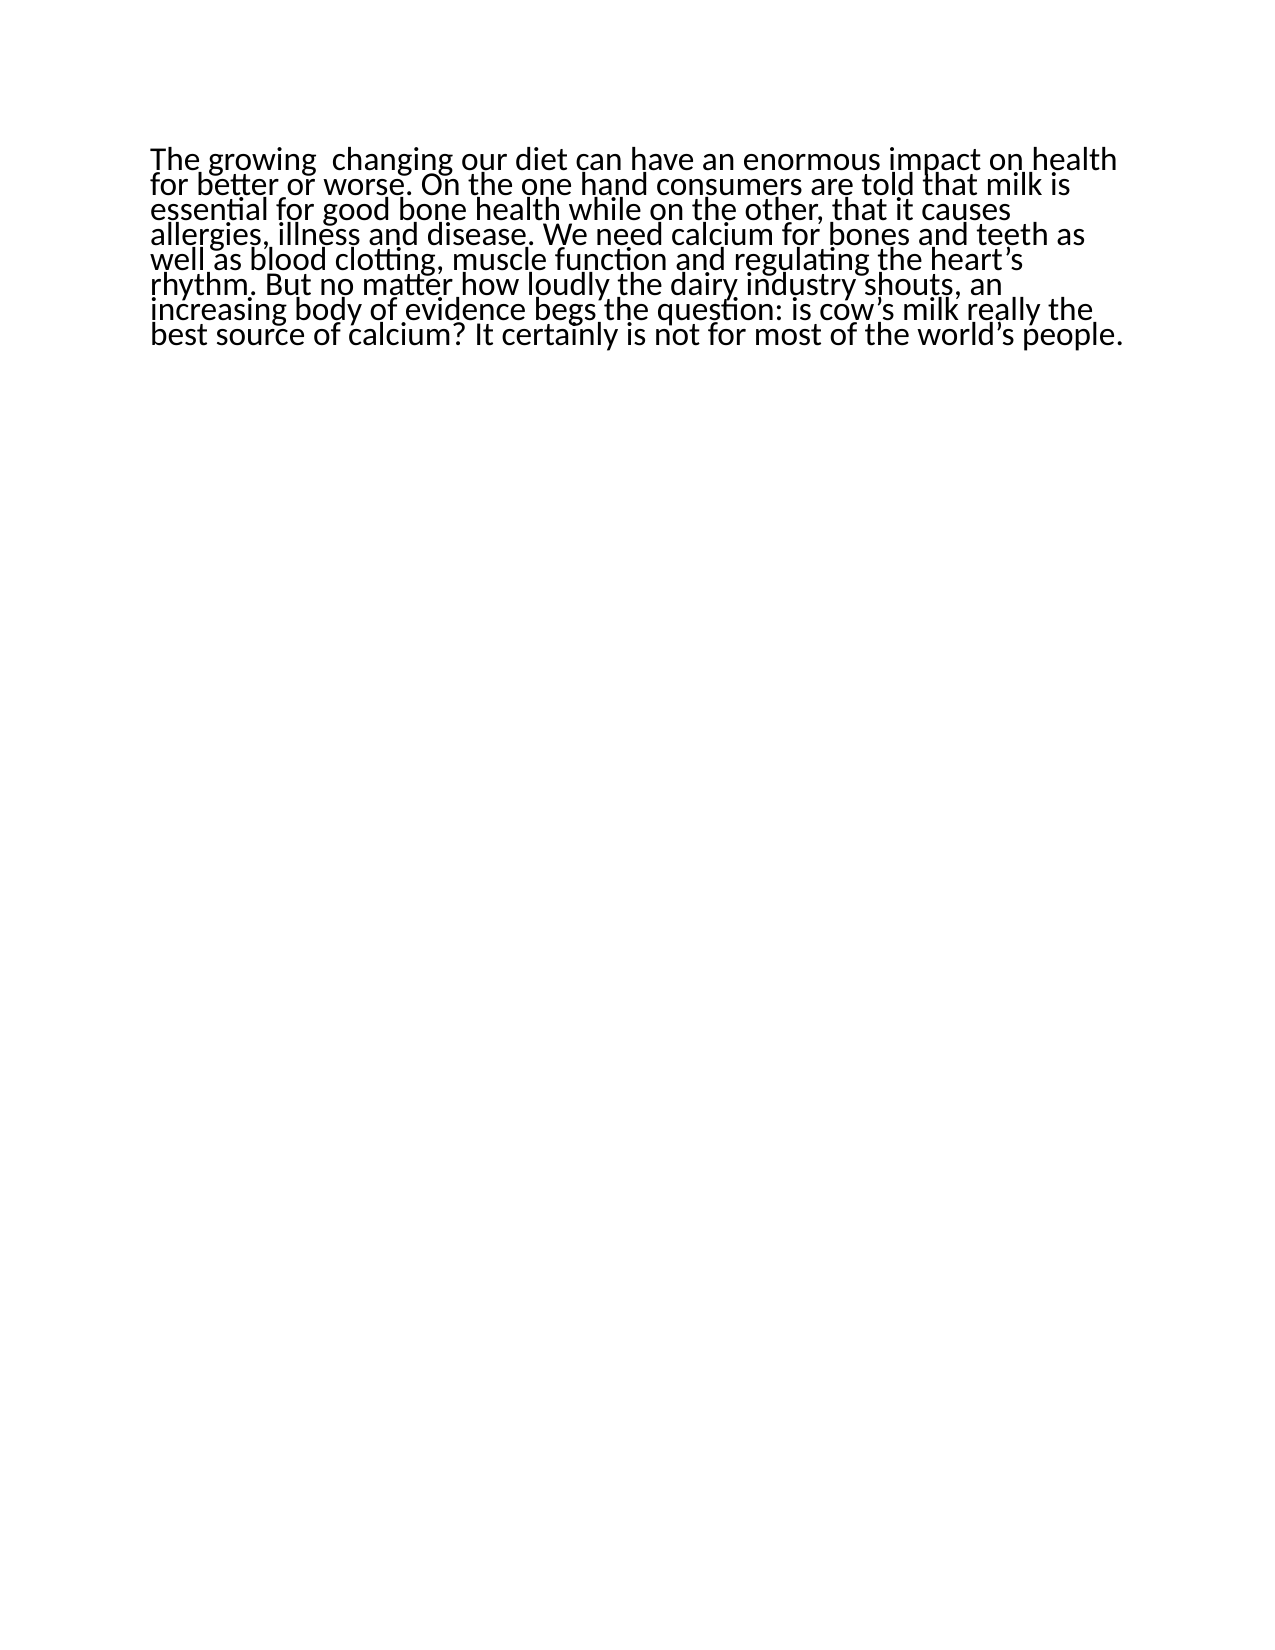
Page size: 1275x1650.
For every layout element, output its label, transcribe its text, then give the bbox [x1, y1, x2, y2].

text The growing changing our diet can have an enormous impact on health for better or worse. On the one hand consumers are told that milk is essential for good bone health while on the other, that it causes allergies, illness and disease. We need calcium for bones and teeth as well as blood clotting, muscle function and regulating the heart’s rhythm. But no matter how loudly the dairy industry shouts, an increasing body of evidence begs the question: is cow’s milk really the best source of calcium? It certainly is not for most of the world’s people. [150, 150, 1125, 350]
